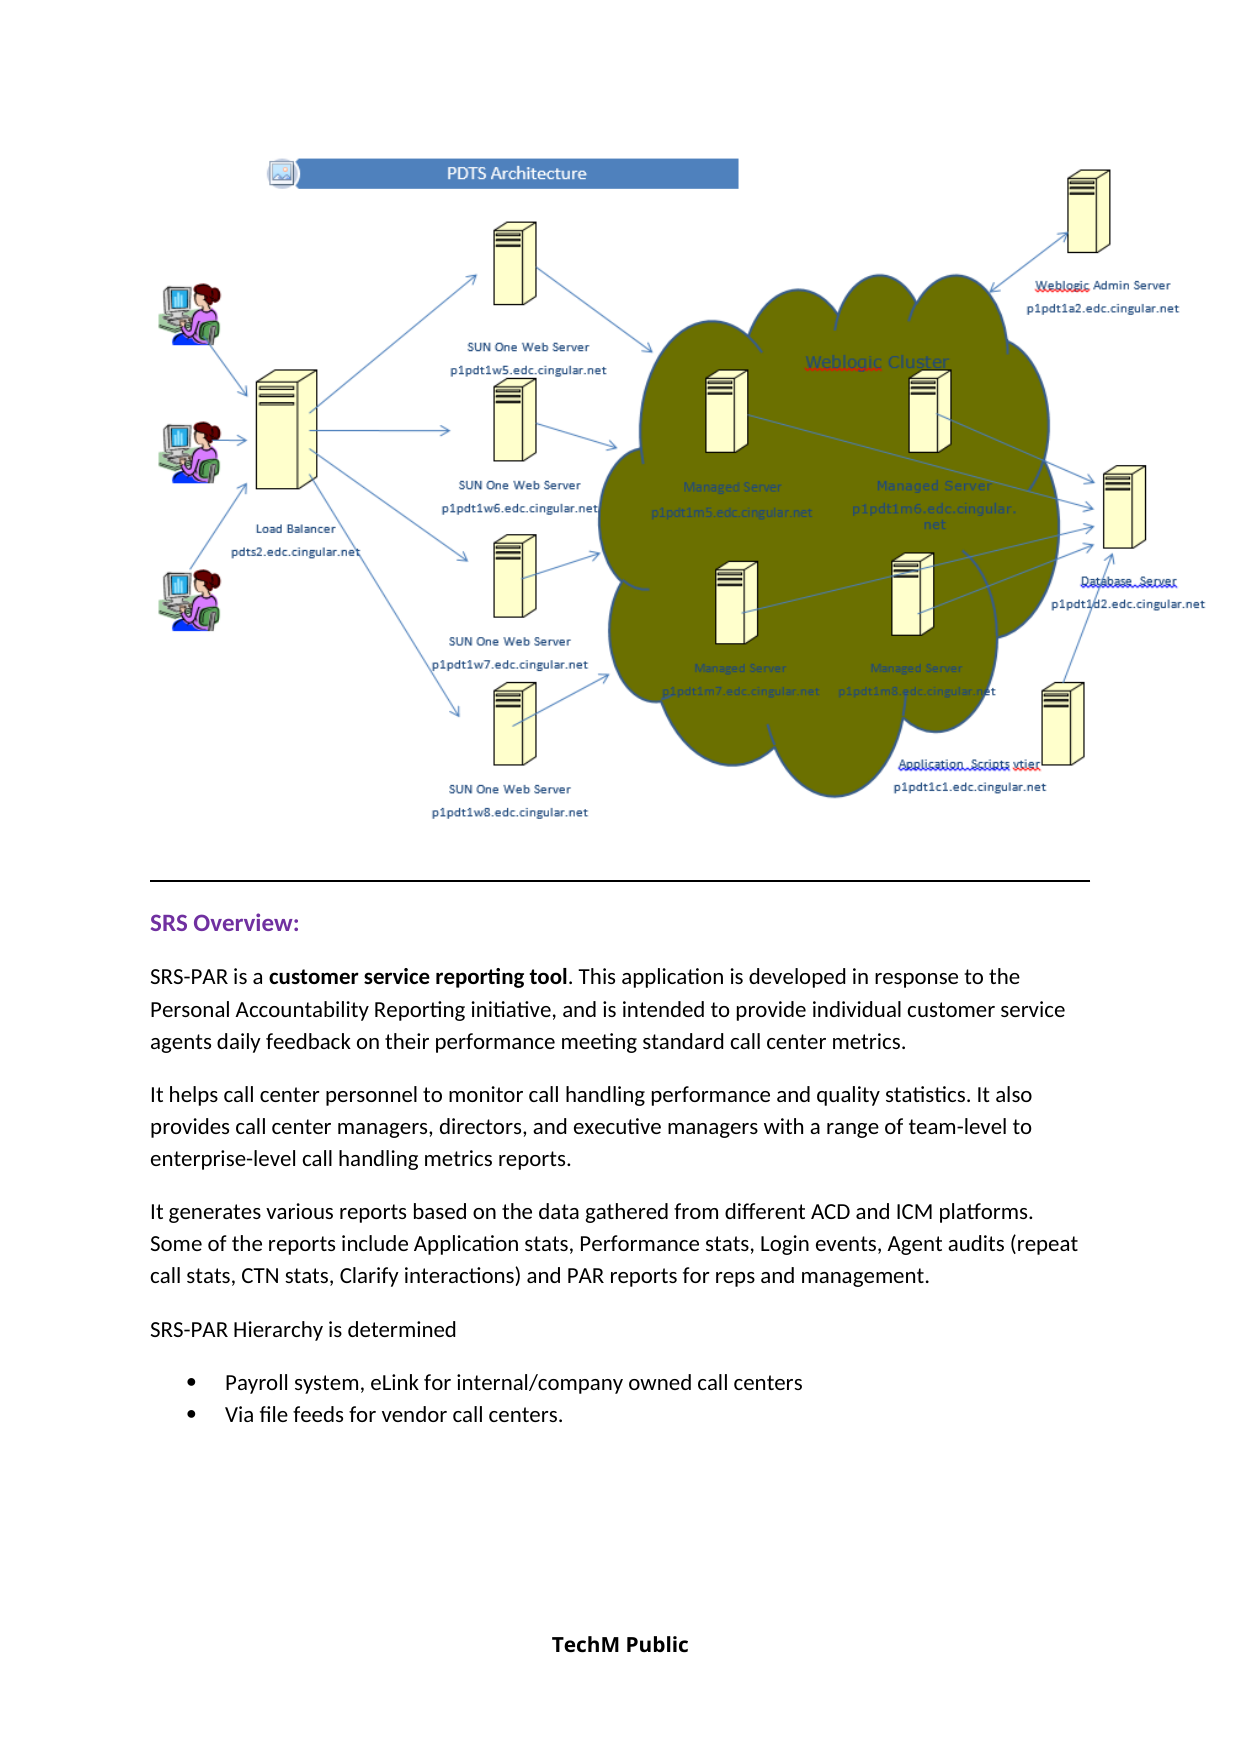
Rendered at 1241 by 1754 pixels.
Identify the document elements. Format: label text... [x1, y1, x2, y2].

list Via file feeds for vendor call centers. [187, 1400, 1090, 1428]
list Payroll system, eLink for internal/company owned call centers [187, 1368, 1090, 1396]
text SRS-PAR Hierarchy is determined [150, 1315, 1090, 1343]
text It helps call center personnel to monitor call handling performance and quality statistics. It also provides call center managers, directors, and executive managers with a range of team-level to enterprise-level call handling metrics reports. [150, 1080, 1090, 1172]
text It generates various reports based on the data gathered from different ACD and ICM platforms. Some of the reports include Application stats, Performance stats, Login events, Agent audits (repeat call stats, CTN stats, Clarify interactions) and PAR reports for reps and management. [150, 1197, 1090, 1290]
text SRS-PAR is a customer service reporting tool. This application is developed in response to the Personal Accountability Reporting initiative, and is intended to provide individual customer service agents daily feedback on their performance meeting standard call center metrics. [150, 962, 1090, 1055]
picture [150, 150, 1214, 825]
text SRS Overview: [150, 907, 1090, 937]
